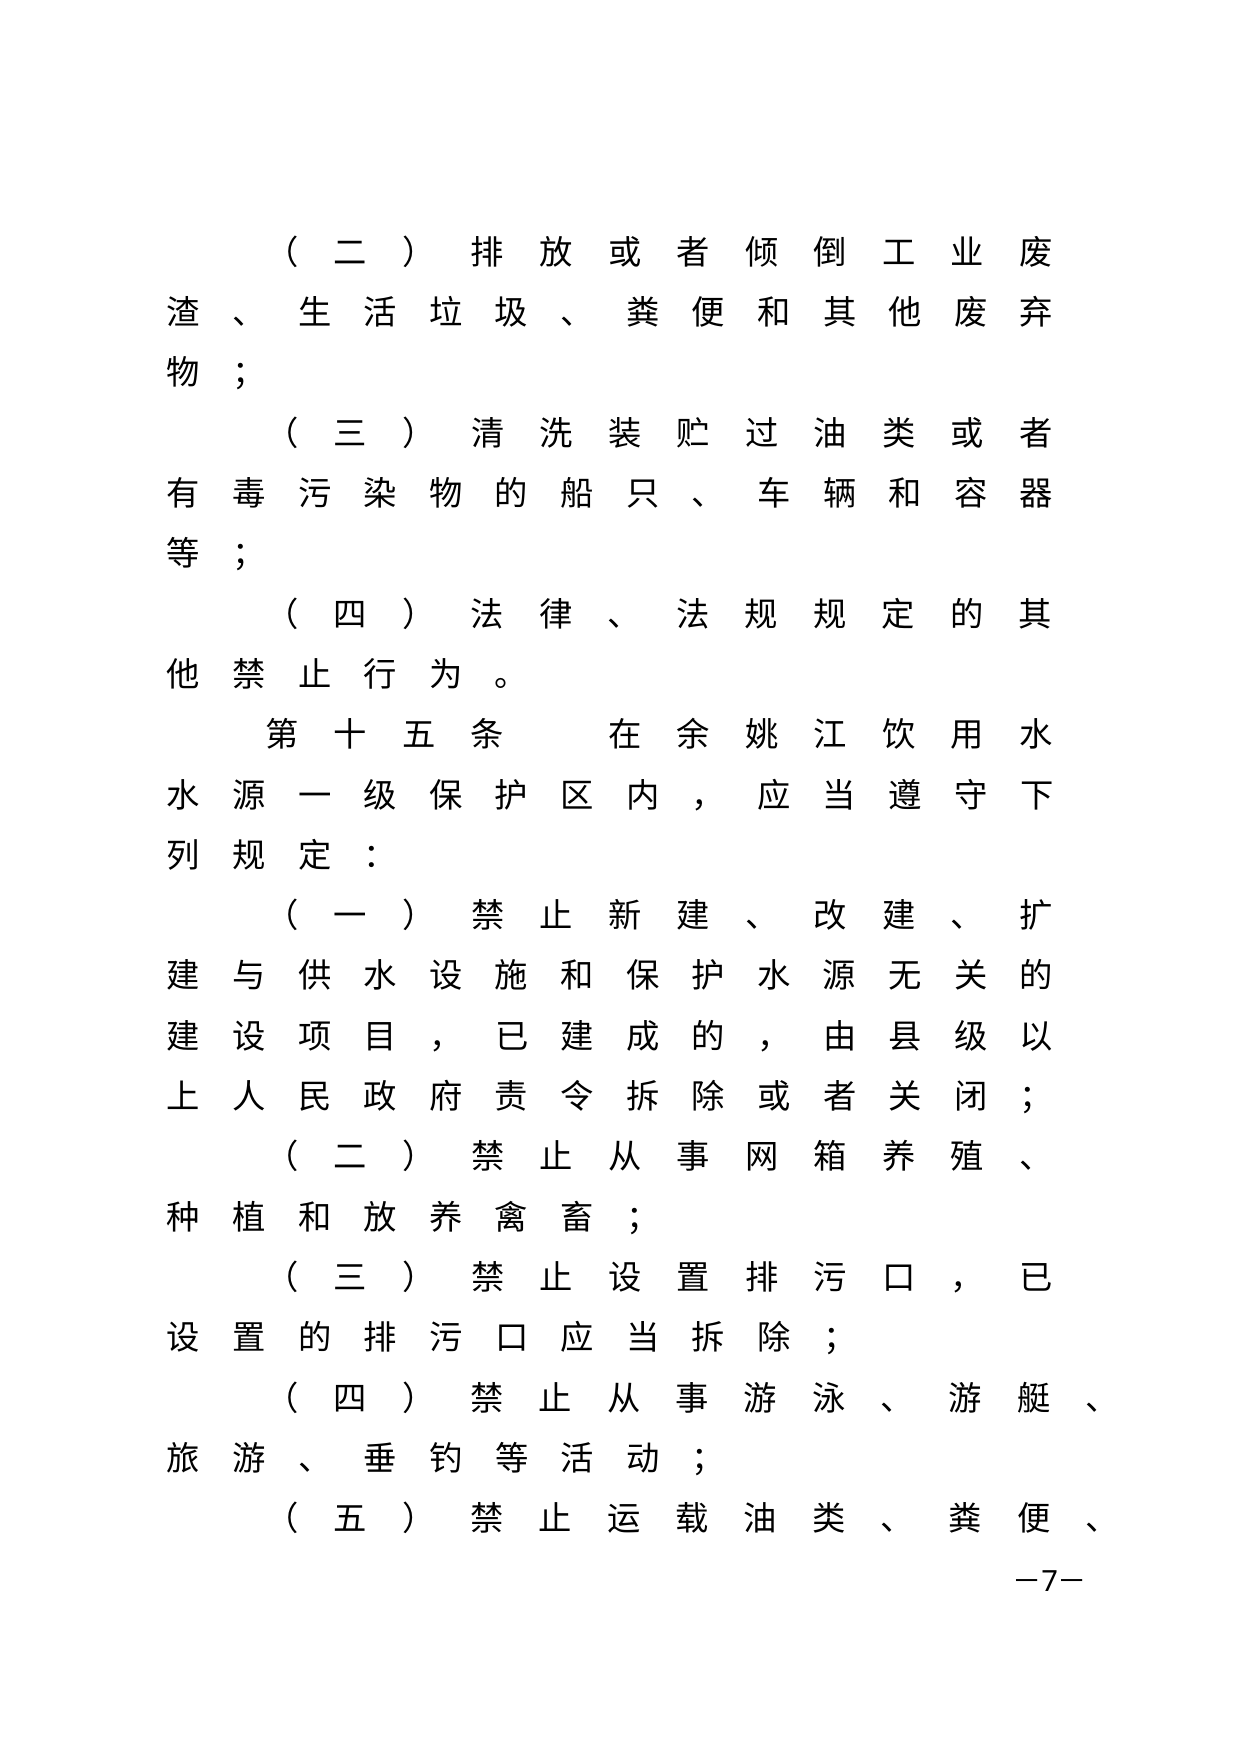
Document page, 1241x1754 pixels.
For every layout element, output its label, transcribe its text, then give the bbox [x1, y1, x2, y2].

text （二）排放或者倾倒工业废渣、生活垃圾、粪便和其他废弃物； [167, 219, 1085, 400]
text （五）禁止运载油类、粪便、垃圾、有毒物质的船舶进入； [167, 1486, 1085, 1546]
text 第十五条 在余姚江饮用水水源一级保护区内，应当遵守下列规定： [167, 702, 1085, 883]
text （二）禁止从事网箱养殖、种植和放养禽畜； [167, 1124, 1085, 1245]
text （四）法律、法规规定的其他禁止行为。 [167, 581, 1085, 702]
text （一）禁止新建、改建、扩建与供水设施和保护水源无关的建设项目，已建成的，由县级以上人民政府责令拆除或者关闭； [167, 883, 1085, 1124]
text （四）禁止从事游泳、游艇、旅游、垂钓等活动； [167, 1365, 1085, 1486]
text （三）清洗装贮过油类或者有毒污染物的船只、车辆和容器等； [167, 400, 1085, 581]
text （三）禁止设置排污口，已设置的排污口应当拆除； [167, 1245, 1085, 1365]
